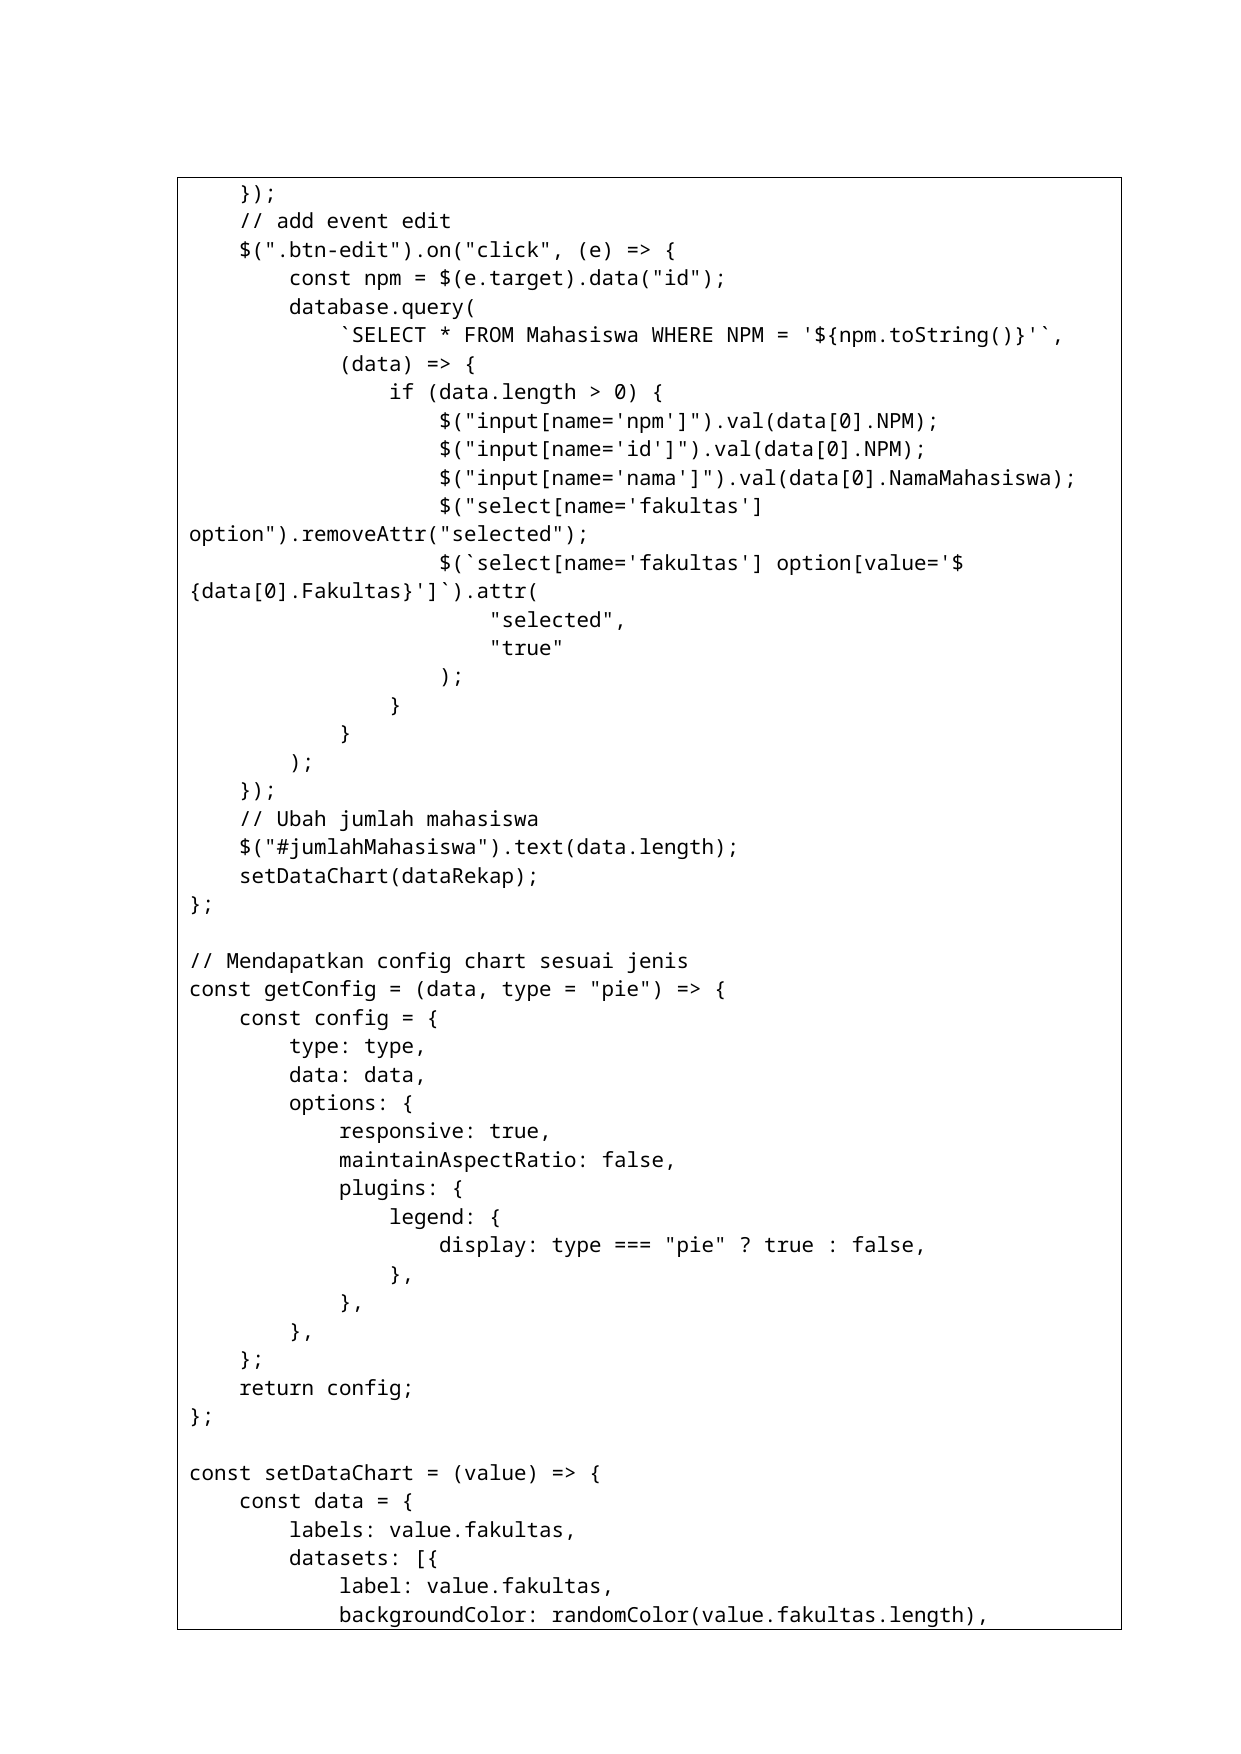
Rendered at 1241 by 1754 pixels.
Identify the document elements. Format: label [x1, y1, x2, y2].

table_header [178, 178, 1121, 1628]
